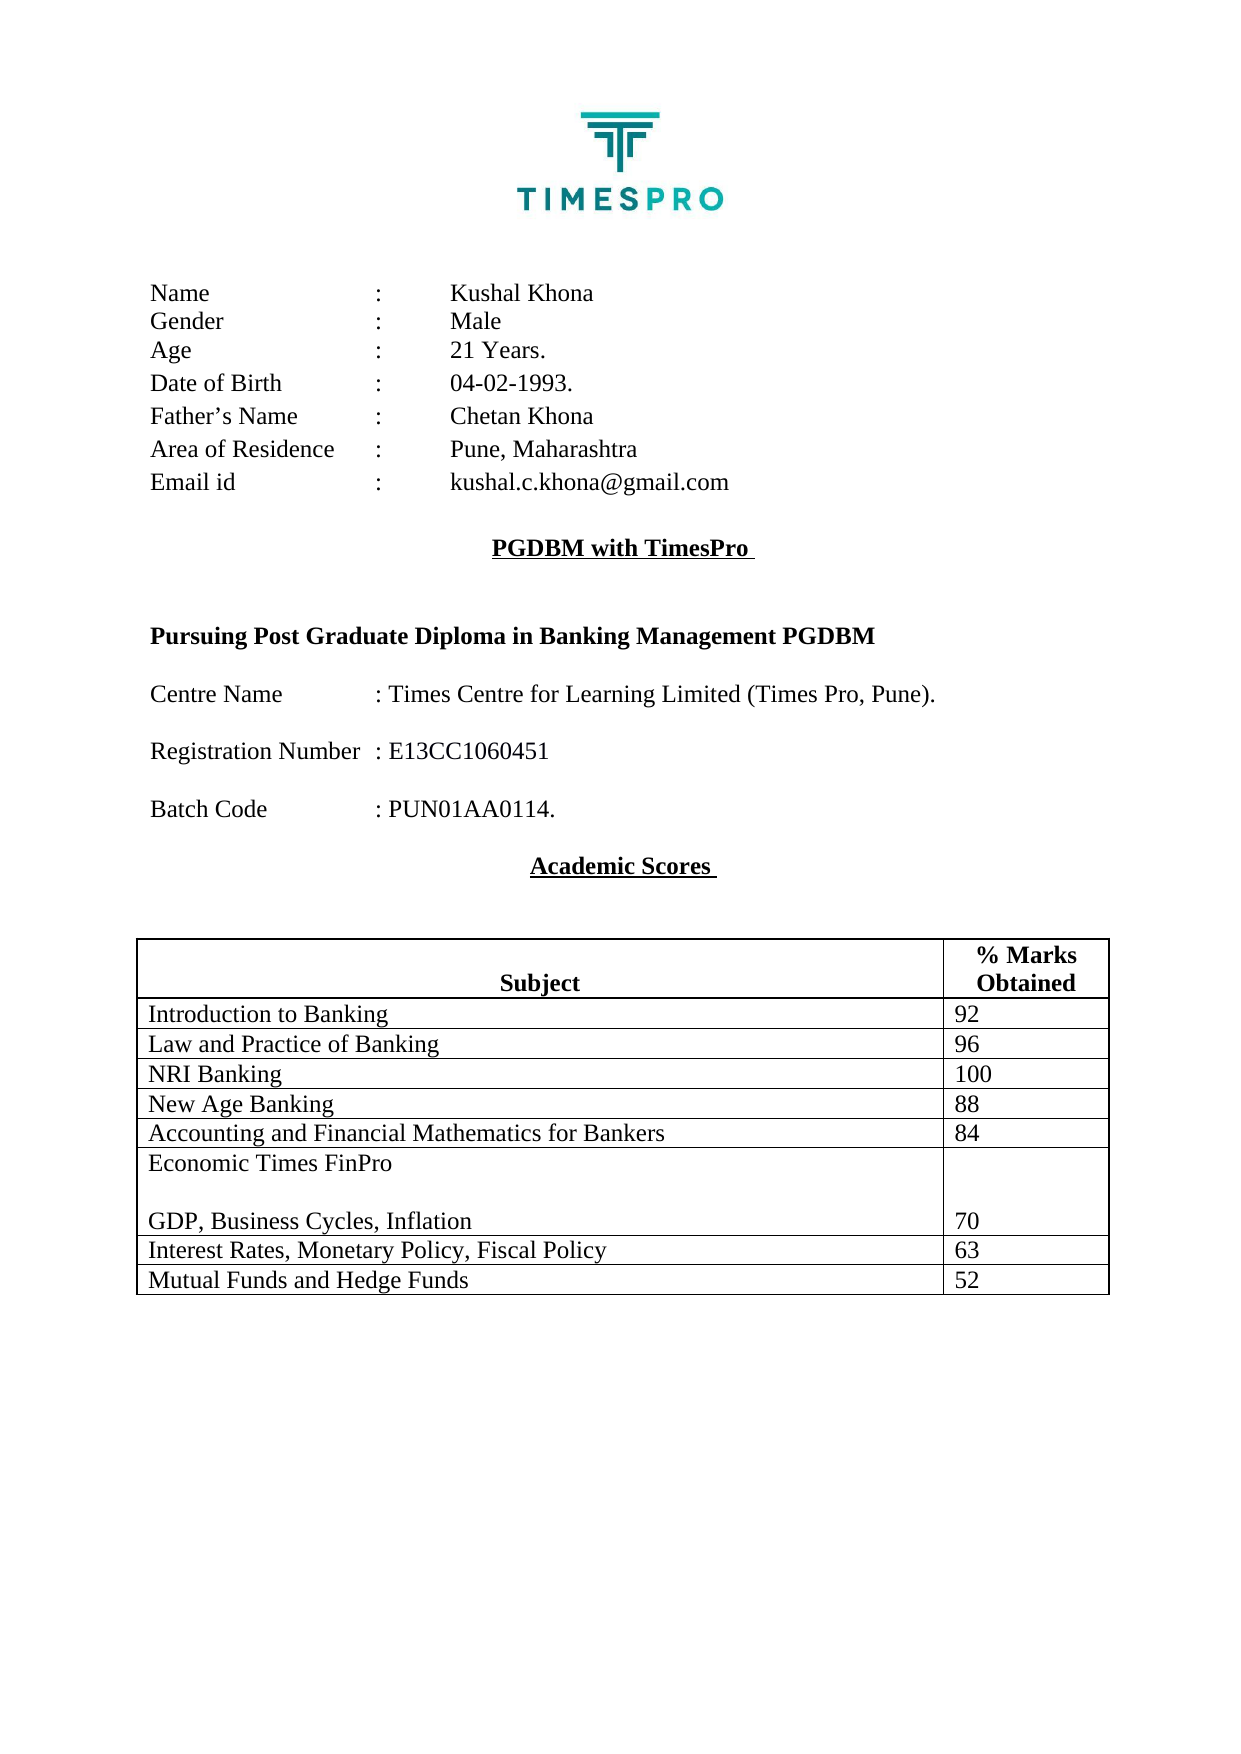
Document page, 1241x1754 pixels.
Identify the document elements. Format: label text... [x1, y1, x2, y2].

table_cell 52 [944, 1265, 1108, 1294]
table_cell Interest Rates, Monetary Policy, Fiscal Policy [138, 1236, 943, 1264]
text Centre Name : Times Centre for Learning Limited (Times Pro, Pune). [150, 679, 1090, 708]
text Academic Scores [150, 851, 1090, 880]
table_cell 88 [944, 1089, 1108, 1117]
table_header Subject [138, 940, 943, 997]
text PGDBM with TimesPro [150, 533, 1090, 562]
table_cell Accounting and Financial Mathematics for Bankers [138, 1119, 943, 1147]
text Registration Number : E13CC1060451 [150, 736, 1090, 765]
table_cell NRI Banking [138, 1059, 943, 1088]
text Father’s Name : Chetan Khona [150, 401, 1090, 430]
text Batch Code : PUN01AA0114. [150, 794, 1090, 823]
table_cell 96 [944, 1029, 1108, 1058]
text Date of Birth : 04-02-1993. [150, 368, 1090, 397]
table_header % Marks Obtained [944, 940, 1108, 997]
table_cell Economic Times FinPro GDP, Business Cycles, Inflation [138, 1148, 943, 1234]
table_cell Introduction to Banking [138, 999, 943, 1028]
text Age : 21 Years. [150, 335, 1090, 364]
table_cell New Age Banking [138, 1089, 943, 1117]
table_cell Law and Practice of Banking [138, 1029, 943, 1058]
text Gender : Male [150, 306, 1090, 335]
table_cell 100 [944, 1059, 1108, 1088]
table_cell 63 [944, 1236, 1108, 1264]
text Email id : kushal.c.khona@gmail.com [150, 467, 1090, 496]
table_cell 84 [944, 1119, 1108, 1147]
text Area of Residence : Pune, Maharashtra [150, 434, 1090, 463]
table_cell 92 [944, 999, 1108, 1028]
table_cell 70 [944, 1148, 1108, 1234]
text Pursuing Post Graduate Diploma in Banking Management PGDBM [150, 621, 1090, 650]
table_cell Mutual Funds and Hedge Funds [138, 1265, 943, 1294]
picture [488, 75, 752, 249]
text Name : Kushal Khona [150, 278, 1090, 306]
